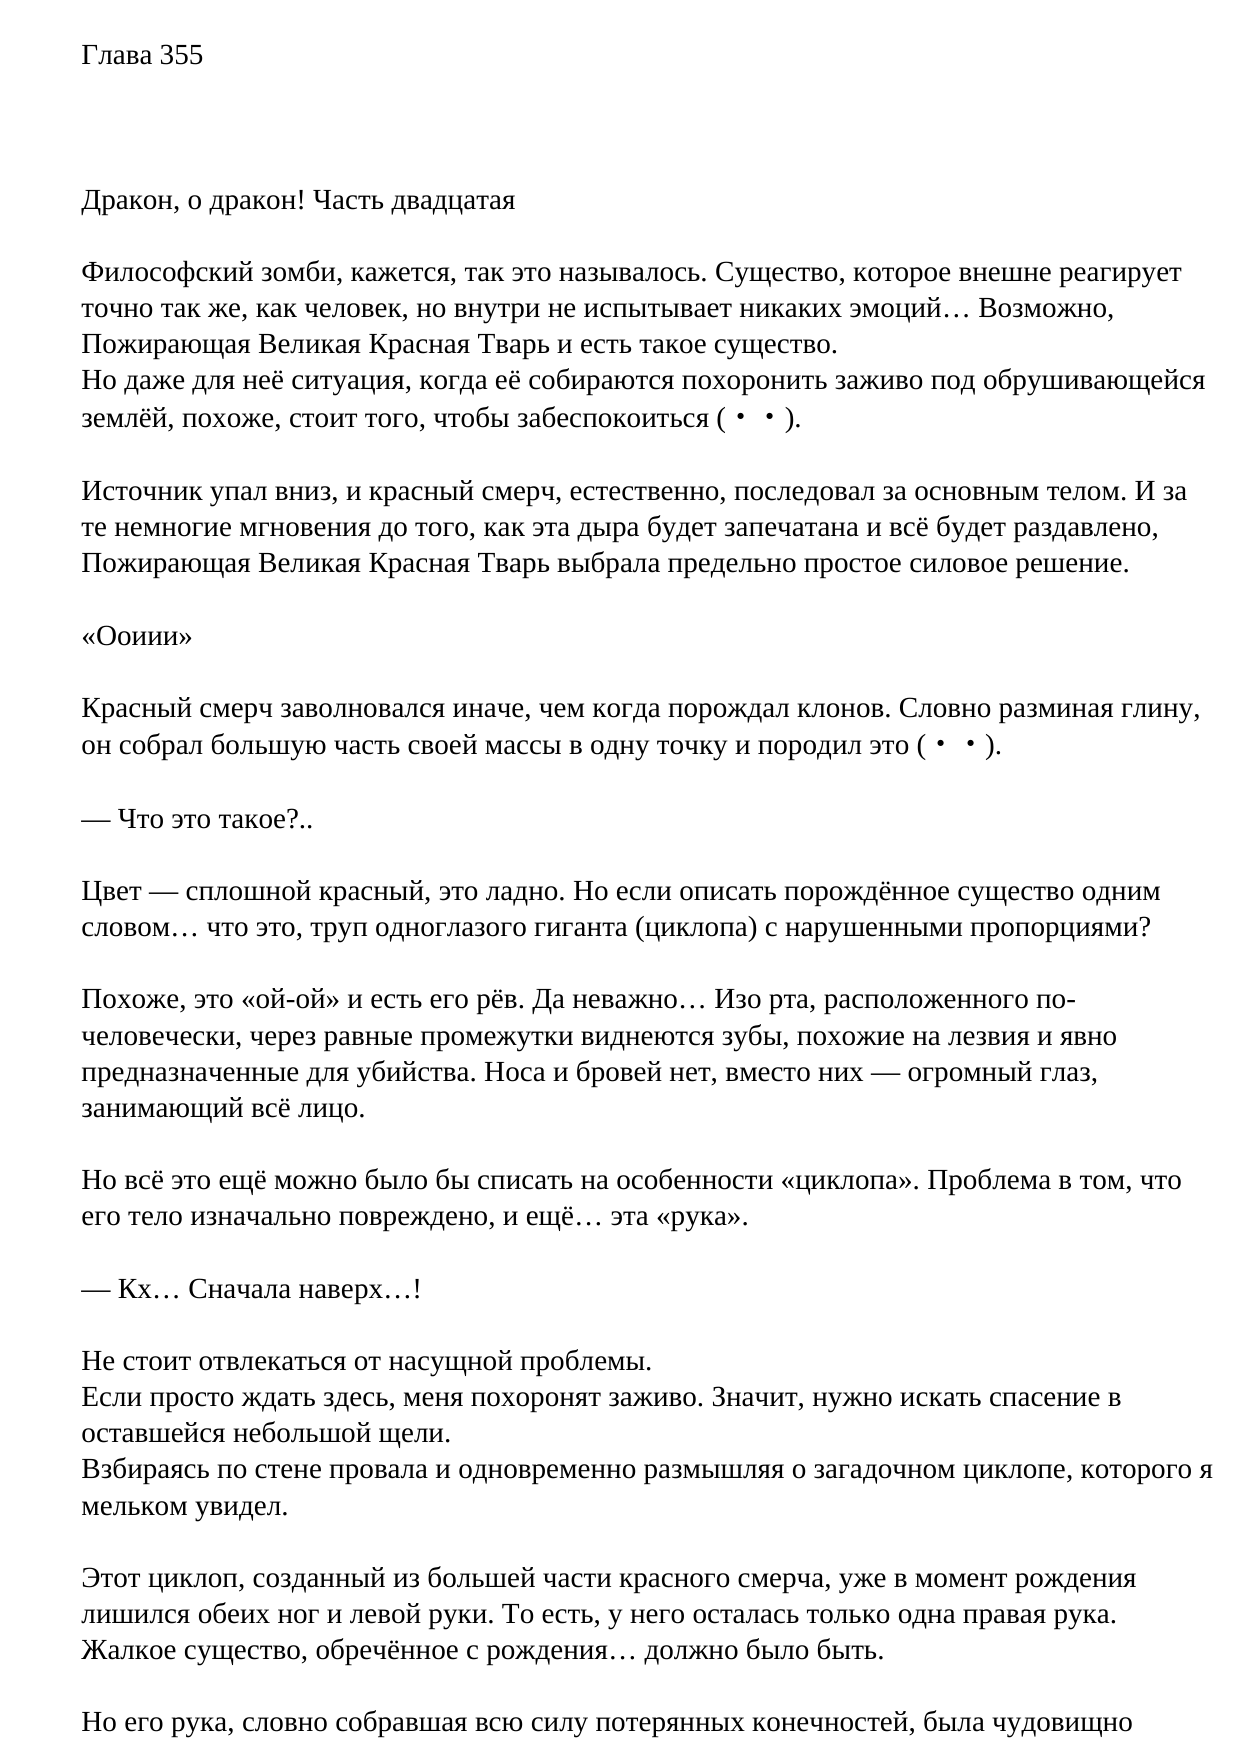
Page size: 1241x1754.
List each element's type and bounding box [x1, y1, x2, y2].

text [81, 37, 1215, 1738]
